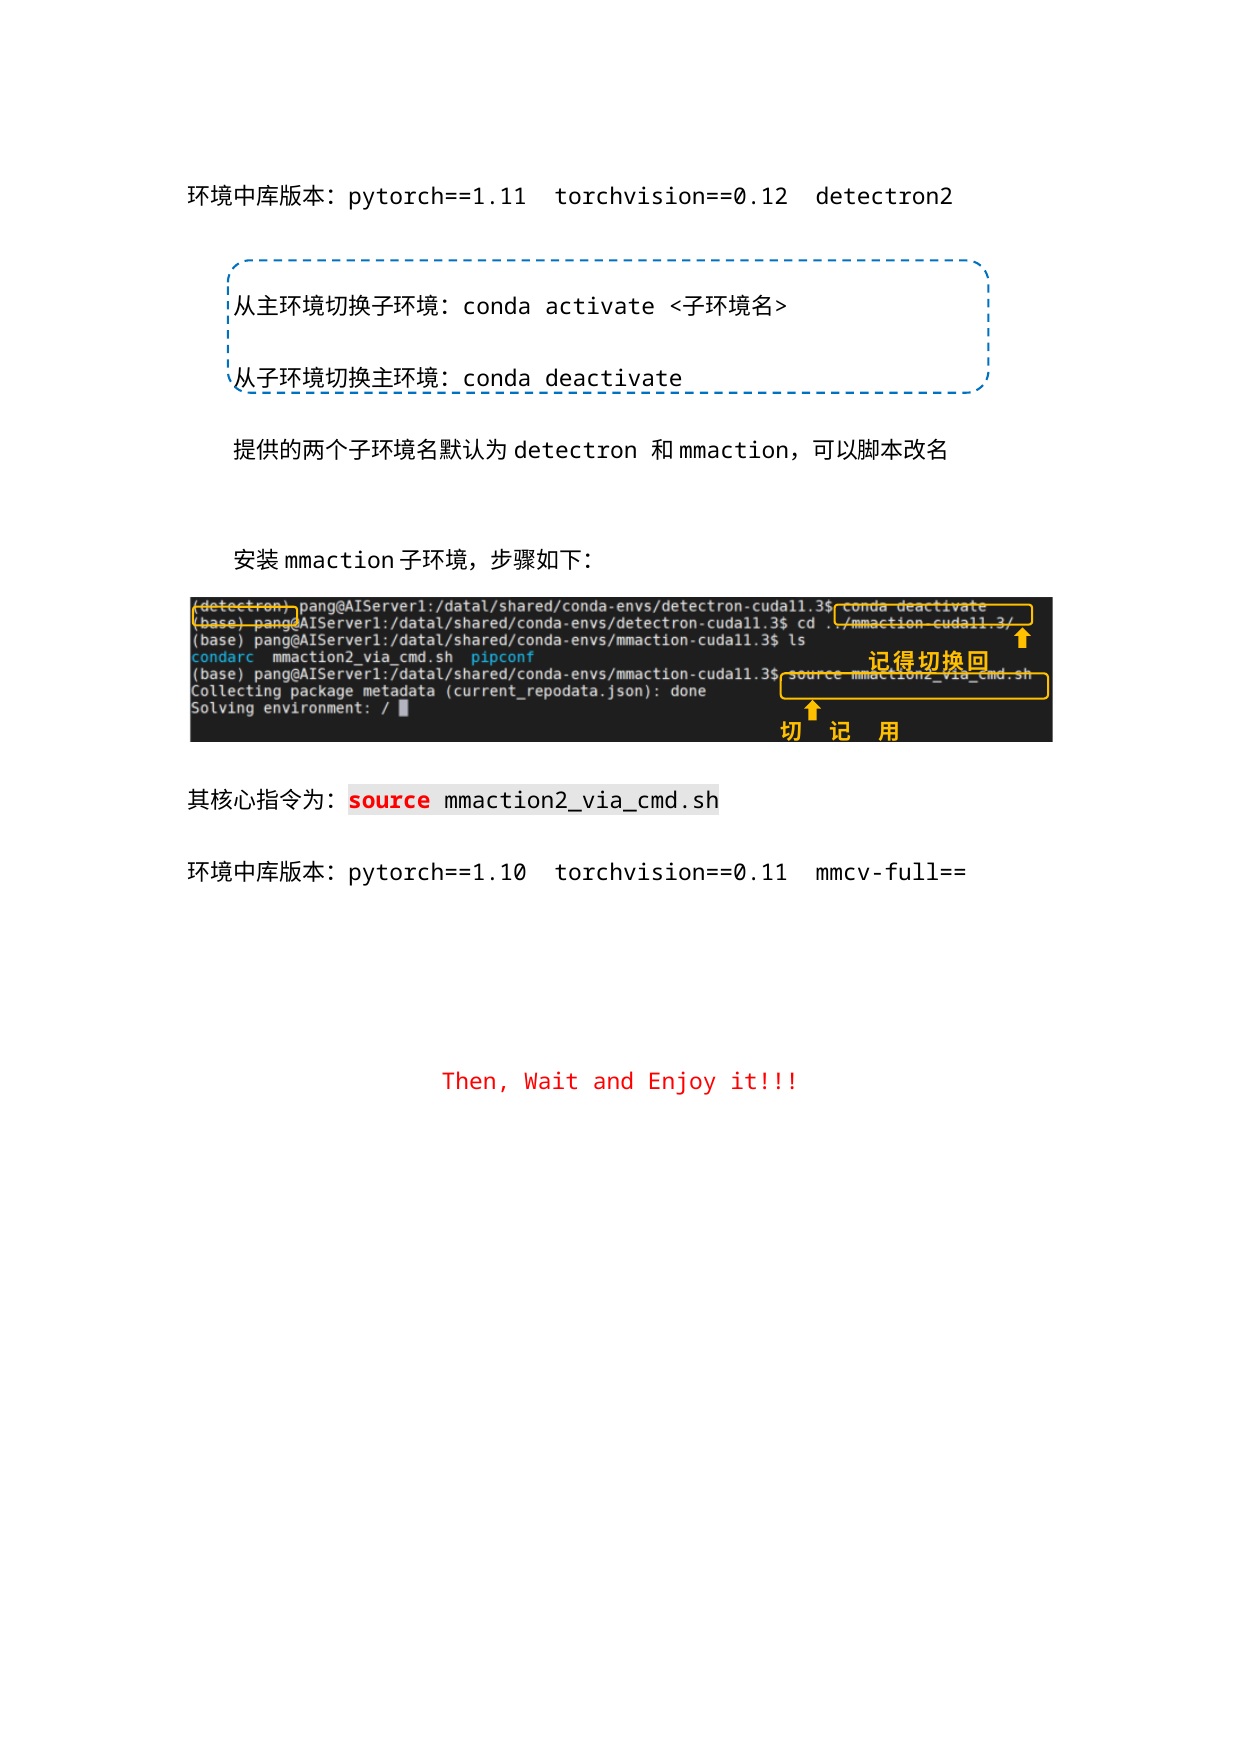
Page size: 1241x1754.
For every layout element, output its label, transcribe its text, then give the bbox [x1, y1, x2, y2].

text 其核心指令为：source mmaction2_via_cmd.sh [187, 766, 1053, 831]
text 从子环境切换主环境：conda deactivate [187, 344, 1053, 409]
text 提供的两个子环境名默认为 detectron 和 mmaction，可以脚本改名 [187, 416, 1053, 481]
text 安装 mmaction子环境，步骤如下： [187, 526, 1053, 591]
text 环境中库版本：pytorch==1.11 torchvision==0.12 detectron2 [187, 162, 1053, 227]
text 从主环境切换子环境：conda activate <子环境名> [187, 272, 1053, 337]
text Then, Wait and Enjoy it!!! [187, 1064, 1053, 1097]
text 环境中库版本：pytorch==1.10 torchvision==0.11 mmcv-full== [187, 838, 1053, 903]
picture [187, 597, 1053, 742]
